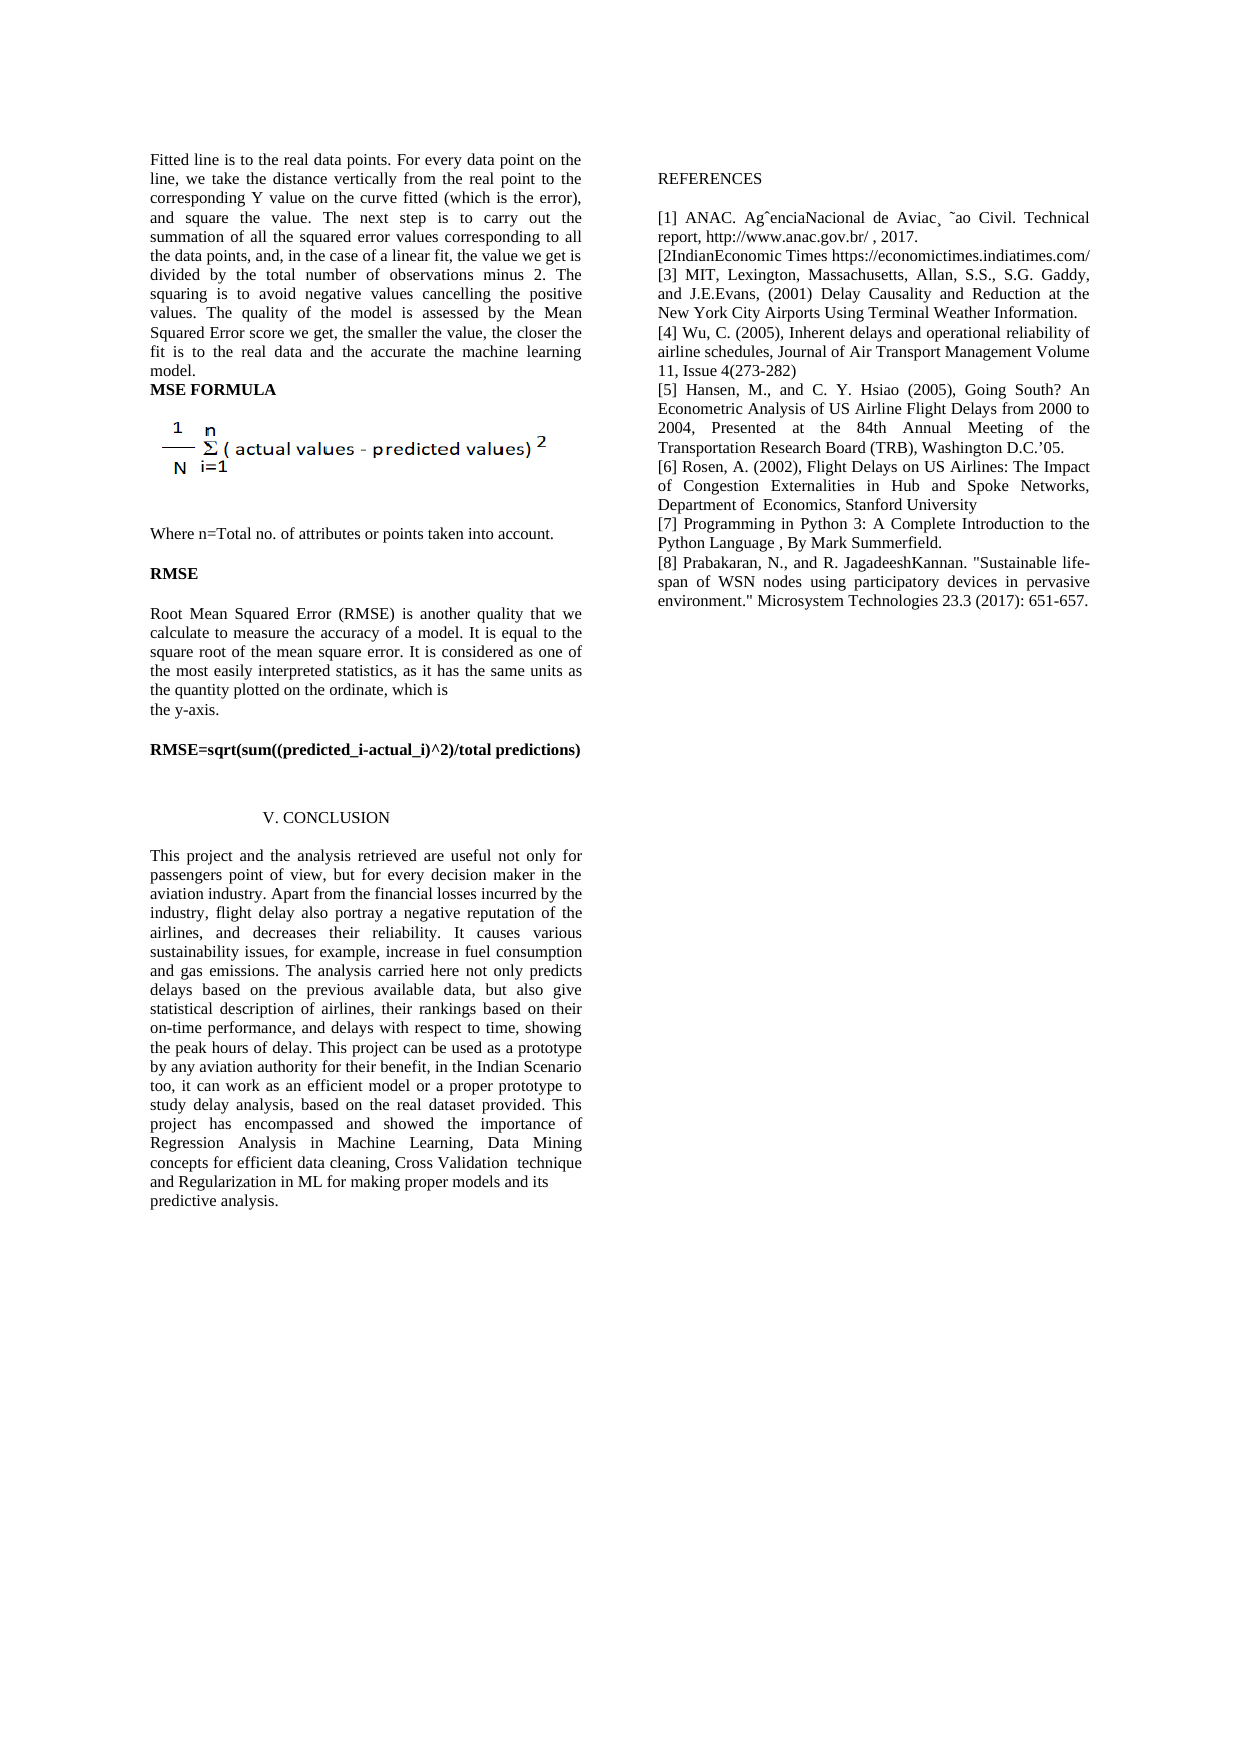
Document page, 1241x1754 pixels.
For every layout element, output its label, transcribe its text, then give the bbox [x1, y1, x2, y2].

text [6] Rosen, A. (2002), Flight Delays on US Airlines: The Impact of Congestion Externalities in Hub and Spoke Networks, Department of Economics, Stanford University [658, 457, 1090, 514]
text V. CONCLUSION [150, 807, 583, 827]
text [2IndianEconomic Times https://economictimes.indiatimes.com/ [658, 246, 1090, 265]
text Where n=Total no. of attributes or points taken into account. [150, 523, 583, 543]
text Root Mean Squared Error (RMSE) is another quality that we calculate to measure the accuracy of a model. It is equal to the square root of the mean square error. It is considered as one of the most easily interpreted statistics, as it has the same units as the quantity plotted on the ordinate, which is [150, 603, 583, 699]
text This project and the analysis retrieved are useful not only for passengers point of view, but for every decision maker in the aviation industry. Apart from the financial losses incurred by the industry, flight delay also portray a negative reputation of the airlines, and decreases their reliability. It causes various sustainability issues, for example, increase in fuel consumption and gas emissions. The analysis carried here not only predicts delays based on the previous available data, but also give statistical description of airlines, their rankings based on their on-time performance, and delays with respect to time, showing the peak hours of delay. This project can be used as a prototype by any aviation authority for their benefit, in the Indian Scenario too, it can work as an efficient model or a proper prototype to study delay analysis, based on the real dataset provided. This project has encompassed and showed the importance of Regression Analysis in Machine Learning, Data Mining concepts for efficient data cleaning, Cross Validation technique and Regularization in ML for making proper models and its [150, 846, 583, 1191]
text [8] Prabakaran, N., and R. JagadeeshKannan. "Sustainable life-span of WSN nodes using participatory devices in pervasive environment." Microsystem Technologies 23.3 (2017): 651-657. [658, 552, 1090, 610]
text [1] ANAC. AgˆenciaNacional de Aviac¸ ˜ao Civil. Technical report, http://www.anac.gov.br/ , 2017. [658, 207, 1090, 246]
text [3] MIT, Lexington, Massachusetts, Allan, S.S., S.G. Gaddy, and J.E.Evans, (2001) Delay Causality and Reduction at the New York City Airports Using Terminal Weather Information. [658, 265, 1090, 322]
text RMSE [150, 563, 583, 583]
text REFERENCES [658, 169, 1090, 188]
text the y-axis. [150, 699, 583, 718]
text [4] Wu, C. (2005), Inherent delays and operational reliability of airline schedules, Journal of Air Transport Management Volume 11, Issue 4(273-282) [658, 322, 1090, 380]
picture [150, 403, 561, 499]
text [5] Hansen, M., and C. Y. Hsiao (2005), Going South? An Econometric Analysis of US Airline Flight Delays from 2000 to 2004, Presented at the 84th Annual Meeting of the Transportation Research Board (TRB), Washington D.C.’05. [658, 380, 1090, 457]
text [7] Programming in Python 3: A Complete Introduction to the Python Language , By Mark Summerfield. [658, 514, 1090, 552]
text Fitted line is to the real data points. For every data point on the line, we take the distance vertically from the real point to the corresponding Y value on the curve fitted (which is the error), and square the value. The next step is to carry out the summation of all the squared error values corresponding to all the data points, and, in the case of a linear fit, the value we get is divided by the total number of observations minus 2. The squaring is to avoid negative values cancelling the positive values. The quality of the model is assessed by the Mean Squared Error score we get, the smaller the value, the closer the fit is to the real data and the accurate the machine learning model. [150, 150, 583, 380]
text predictive analysis. [150, 1191, 583, 1210]
